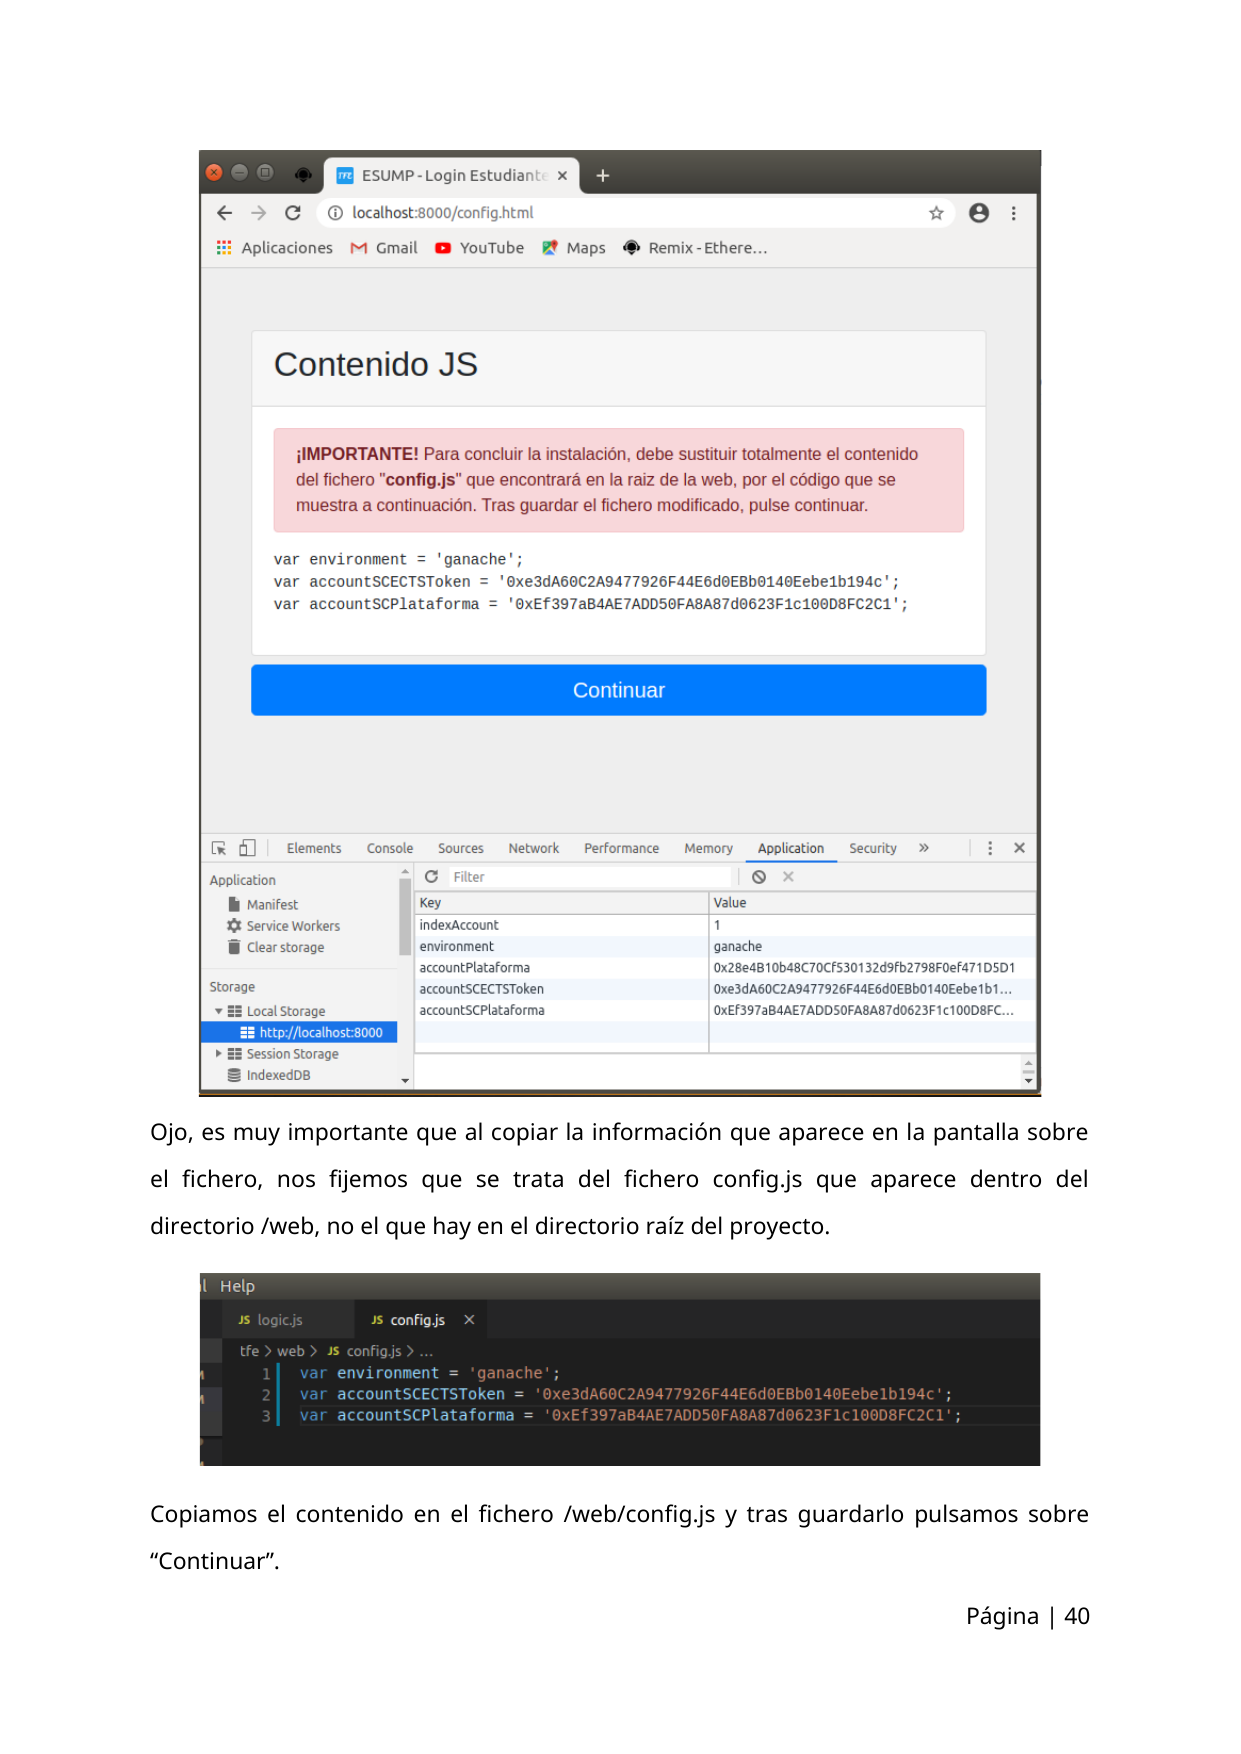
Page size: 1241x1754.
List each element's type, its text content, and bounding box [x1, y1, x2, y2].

text Ojo, es muy importante que al copiar la información que aparece en la pantalla sobre el fichero, nos fijemos que se trata del fichero config.js que aparece dentro del directorio /web, no el que hay en el directorio raíz del proyecto. [150, 1116, 1090, 1241]
text Copiamos el contenido en el fichero /web/config.js y tras guardarlo pulsamos sobre “Continuar”. [150, 1498, 1090, 1576]
picture [198, 150, 1042, 1097]
picture [199, 1273, 1041, 1466]
